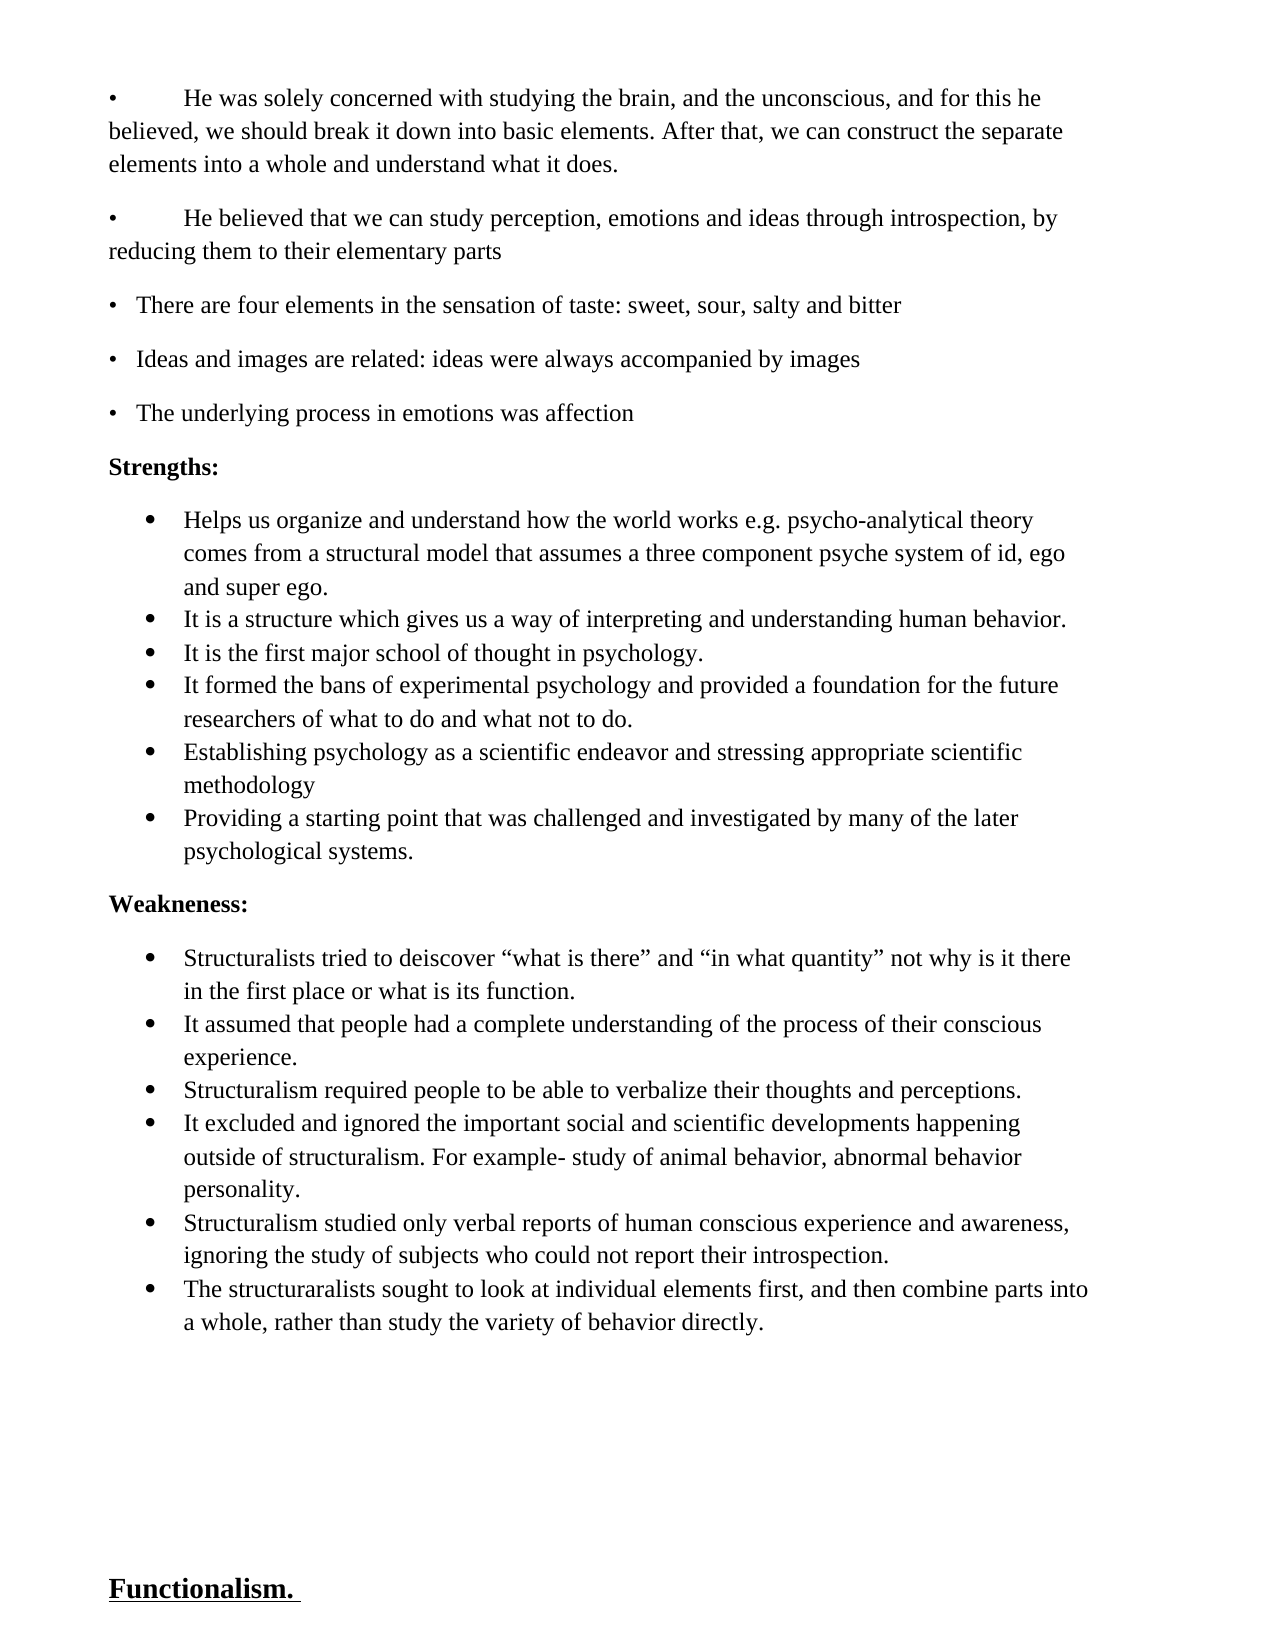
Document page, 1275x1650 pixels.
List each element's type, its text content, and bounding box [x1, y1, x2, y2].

list It is the first major school of thought in psychology. [146, 638, 1096, 666]
list It is a structure which gives us a way of interpreting and understanding human behavior. [146, 604, 1096, 633]
list It excluded and ignored the important social and scientific developments happening outside of structuralism. For example- study of animal behavior, abnormal behavior personality. [146, 1108, 1096, 1203]
list Establishing psychology as a scientific endeavor and stressing appropriate scientific methodology [146, 737, 1096, 798]
list Providing a starting point that was challenged and investigated by many of the later psychological systems. [146, 803, 1096, 864]
list The structuraralists sought to look at individual elements first, and then combine parts into a whole, rather than study the variety of behavior directly. [146, 1274, 1096, 1335]
text • He believed that we can study perception, emotions and ideas through introspection, by reducing them to their elementary parts [108, 203, 1096, 265]
text Functionalism. [108, 1572, 1096, 1605]
text Strengths: [108, 452, 1096, 480]
text • Ideas and images are related: ideas were always accompanied by images [108, 344, 1096, 373]
text • He was solely concerned with studying the brain, and the unconscious, and for this he believed, we should break it down into basic elements. After that, we can construct the separate elements into a whole and understand what it does. [108, 83, 1096, 178]
list It assumed that people had a complete understanding of the process of their conscious experience. [146, 1009, 1096, 1071]
list Structuralism studied only verbal reports of human conscious experience and awareness, ignoring the study of subjects who could not report their introspection. [146, 1208, 1096, 1269]
text • The underlying process in emotions was affection [108, 398, 1096, 427]
text • There are four elements in the sensation of taste: sweet, sour, salty and bitter [108, 290, 1096, 319]
list Helps us organize and understand how the world works e.g. psycho-analytical theory comes from a structural model that assumes a three component psyche system of id, ego and super ego. [146, 506, 1096, 600]
list Structuralism required people to be able to verbalize their thoughts and perceptions. [146, 1076, 1096, 1104]
text Weakneness: [108, 889, 1096, 918]
list Structuralists tried to deiscover “what is there” and “in what quantity” not why is it there in the first place or what is its function. [146, 943, 1096, 1005]
list It formed the bans of experimental psychology and provided a foundation for the future researchers of what to do and what not to do. [146, 671, 1096, 732]
